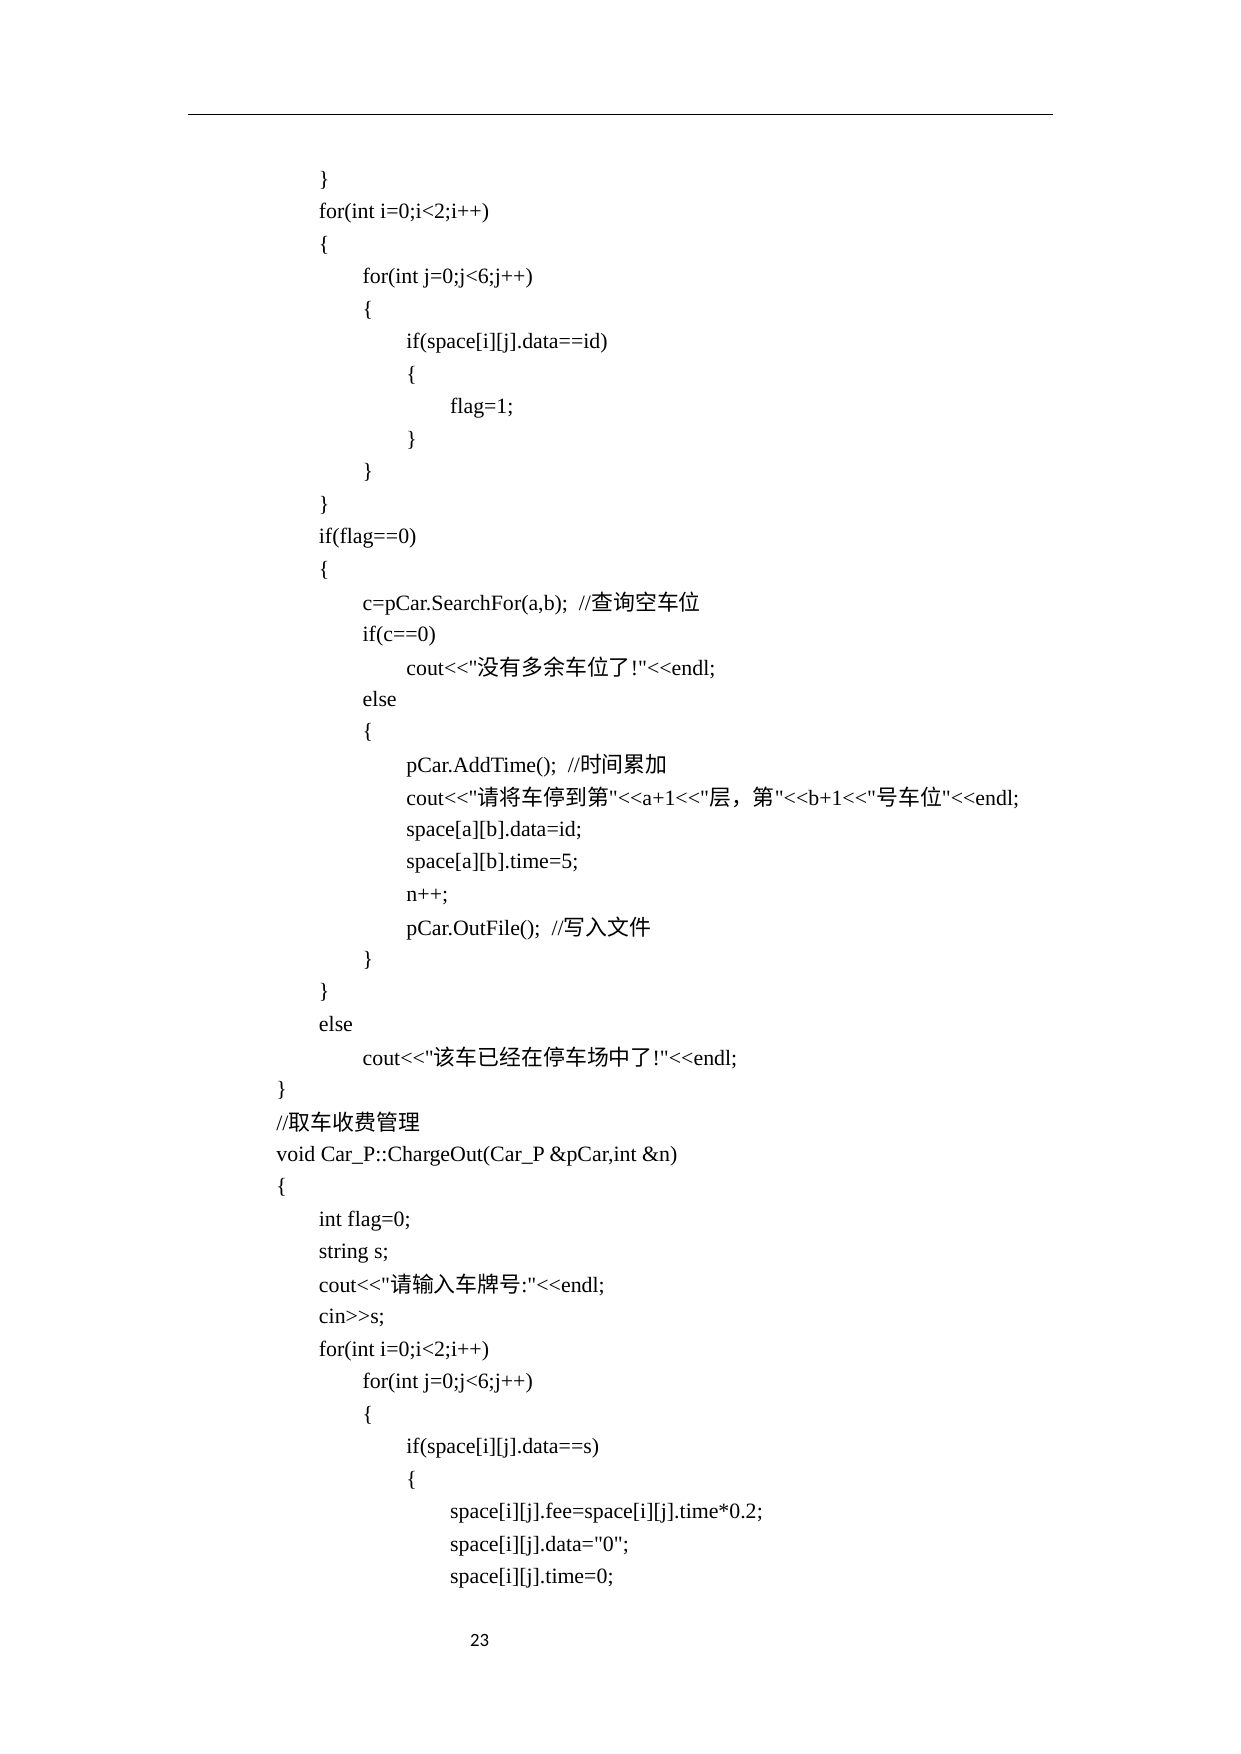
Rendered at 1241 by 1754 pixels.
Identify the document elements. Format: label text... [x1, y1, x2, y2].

list { [232, 1397, 1053, 1429]
list { [232, 227, 1053, 259]
list pCar.OutFile(); //写入文件 [232, 909, 1053, 942]
list { [232, 292, 1053, 324]
list } [232, 974, 1053, 1007]
list for(int i=0;i<2;i++) [232, 1332, 1053, 1364]
list int flag=0; [232, 1202, 1053, 1234]
list } [232, 422, 1053, 454]
list cout<<"请将车停到第"<<a+1<<"层，第"<<b+1<<"号车位"<<endl; [232, 779, 1053, 812]
list else [232, 1007, 1053, 1039]
list string s; [232, 1234, 1053, 1267]
list space[a][b].time=5; [232, 844, 1053, 877]
list cin>>s; [232, 1299, 1053, 1332]
list { [232, 714, 1053, 747]
list for(int i=0;i<2;i++) [232, 194, 1053, 227]
list else [232, 682, 1053, 714]
list for(int j=0;j<6;j++) [232, 1364, 1053, 1397]
list if(flag==0) [232, 519, 1053, 552]
list } [232, 942, 1053, 974]
list { [232, 1169, 1053, 1202]
list void Car_P::ChargeOut(Car_P &pCar,int &n) [232, 1137, 1053, 1169]
list cout<<"该车已经在停车场中了!"<<endl; [232, 1039, 1053, 1072]
list } [232, 162, 1053, 194]
list { [232, 552, 1053, 584]
list //取车收费管理 [232, 1104, 1053, 1137]
list cout<<"没有多余车位了!"<<endl; [232, 649, 1053, 682]
list n++; [232, 877, 1053, 909]
list cout<<"请输入车牌号:"<<endl; [232, 1267, 1053, 1299]
list { [232, 1462, 1053, 1494]
list c=pCar.SearchFor(a,b); //查询空车位 [232, 584, 1053, 617]
list space[i][j].data="0"; [232, 1527, 1053, 1559]
list } [232, 487, 1053, 519]
list if(space[i][j].data==s) [232, 1429, 1053, 1462]
list space[a][b].data=id; [232, 812, 1053, 844]
list if(space[i][j].data==id) [232, 324, 1053, 357]
list } [232, 1072, 1053, 1104]
list } [232, 454, 1053, 487]
list for(int j=0;j<6;j++) [232, 259, 1053, 292]
list if(c==0) [232, 617, 1053, 649]
list { [232, 357, 1053, 389]
list space[i][j].time=0; [232, 1559, 1053, 1592]
list pCar.AddTime(); //时间累加 [232, 747, 1053, 779]
list space[i][j].fee=space[i][j].time*0.2; [232, 1494, 1053, 1527]
list flag=1; [232, 389, 1053, 422]
